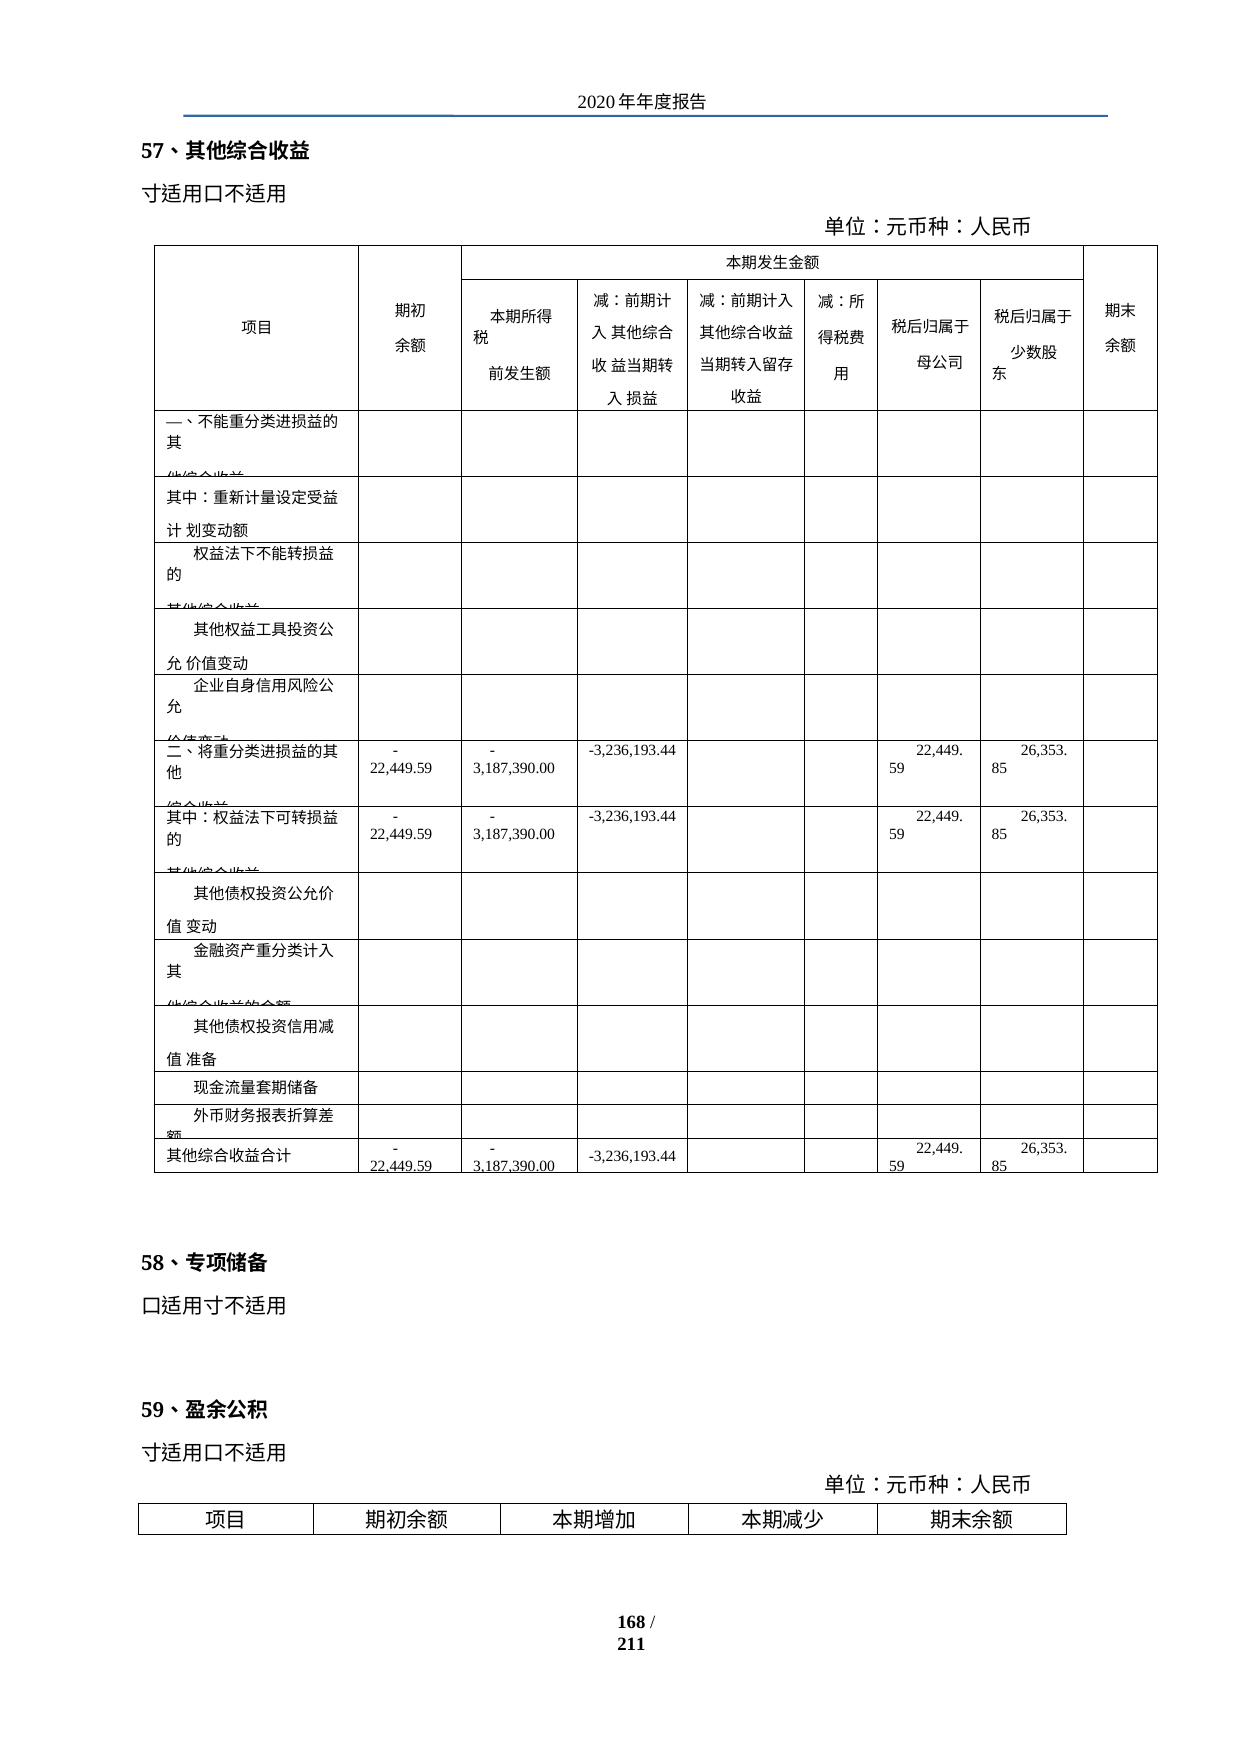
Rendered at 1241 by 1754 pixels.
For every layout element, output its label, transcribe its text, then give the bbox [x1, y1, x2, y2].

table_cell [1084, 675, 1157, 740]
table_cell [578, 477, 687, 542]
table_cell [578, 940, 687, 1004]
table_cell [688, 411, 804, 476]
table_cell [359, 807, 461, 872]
text 寸适用口不适用 [47, 179, 1157, 208]
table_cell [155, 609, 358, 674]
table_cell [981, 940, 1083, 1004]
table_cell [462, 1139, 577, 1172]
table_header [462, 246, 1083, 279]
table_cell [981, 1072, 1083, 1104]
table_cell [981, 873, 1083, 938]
text 单位：元币种：人民币 [824, 212, 1157, 241]
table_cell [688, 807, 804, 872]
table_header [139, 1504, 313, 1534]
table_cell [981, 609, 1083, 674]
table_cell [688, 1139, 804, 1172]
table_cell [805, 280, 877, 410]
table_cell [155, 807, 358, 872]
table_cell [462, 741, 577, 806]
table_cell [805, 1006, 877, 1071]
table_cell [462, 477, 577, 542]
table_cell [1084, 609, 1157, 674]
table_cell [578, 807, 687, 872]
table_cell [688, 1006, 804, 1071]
text 58、专项储备 [47, 1248, 1157, 1277]
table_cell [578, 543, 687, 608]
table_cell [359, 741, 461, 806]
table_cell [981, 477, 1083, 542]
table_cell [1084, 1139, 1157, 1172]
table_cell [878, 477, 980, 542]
text 口适用寸不适用 [47, 1291, 1157, 1320]
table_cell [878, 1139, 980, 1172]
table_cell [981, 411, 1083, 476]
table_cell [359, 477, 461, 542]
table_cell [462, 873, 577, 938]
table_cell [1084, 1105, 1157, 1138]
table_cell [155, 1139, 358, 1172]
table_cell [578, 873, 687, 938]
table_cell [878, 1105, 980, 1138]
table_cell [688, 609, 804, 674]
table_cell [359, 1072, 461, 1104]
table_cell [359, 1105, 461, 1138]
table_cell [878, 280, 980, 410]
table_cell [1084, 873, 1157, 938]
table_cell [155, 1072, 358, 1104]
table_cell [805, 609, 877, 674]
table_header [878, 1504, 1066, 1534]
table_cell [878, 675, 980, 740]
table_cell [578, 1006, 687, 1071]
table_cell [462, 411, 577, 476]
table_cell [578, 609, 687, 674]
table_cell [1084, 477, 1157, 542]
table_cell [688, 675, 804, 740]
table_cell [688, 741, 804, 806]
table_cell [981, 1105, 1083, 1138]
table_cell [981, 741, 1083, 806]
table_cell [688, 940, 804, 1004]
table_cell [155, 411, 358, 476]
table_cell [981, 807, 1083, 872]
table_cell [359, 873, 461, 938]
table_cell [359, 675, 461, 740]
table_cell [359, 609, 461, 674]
text 59、盈余公积 [47, 1395, 1157, 1423]
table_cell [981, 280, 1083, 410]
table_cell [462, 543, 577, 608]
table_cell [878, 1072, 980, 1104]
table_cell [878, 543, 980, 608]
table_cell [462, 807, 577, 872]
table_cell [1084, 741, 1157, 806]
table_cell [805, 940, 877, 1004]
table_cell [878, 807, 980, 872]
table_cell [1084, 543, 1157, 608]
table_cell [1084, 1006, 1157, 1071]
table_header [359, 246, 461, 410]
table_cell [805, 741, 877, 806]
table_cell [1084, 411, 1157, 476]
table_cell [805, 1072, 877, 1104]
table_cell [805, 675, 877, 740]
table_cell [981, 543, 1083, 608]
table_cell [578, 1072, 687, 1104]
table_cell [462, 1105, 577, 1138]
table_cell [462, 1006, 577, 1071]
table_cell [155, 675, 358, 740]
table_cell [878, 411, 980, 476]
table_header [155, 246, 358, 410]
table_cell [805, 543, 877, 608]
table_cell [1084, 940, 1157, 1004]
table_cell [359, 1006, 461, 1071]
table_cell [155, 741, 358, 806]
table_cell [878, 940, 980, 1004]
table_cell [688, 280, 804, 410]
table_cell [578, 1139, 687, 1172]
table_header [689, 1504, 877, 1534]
text 寸适用口不适用 [47, 1438, 1157, 1466]
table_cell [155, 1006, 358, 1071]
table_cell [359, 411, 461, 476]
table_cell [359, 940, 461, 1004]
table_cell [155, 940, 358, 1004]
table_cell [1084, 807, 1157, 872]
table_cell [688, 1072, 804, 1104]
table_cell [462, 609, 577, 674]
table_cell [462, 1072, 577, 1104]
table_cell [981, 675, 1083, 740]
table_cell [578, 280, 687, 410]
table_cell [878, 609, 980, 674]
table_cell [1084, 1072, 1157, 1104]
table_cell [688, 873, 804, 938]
text 57、其他综合收益 [47, 137, 1157, 165]
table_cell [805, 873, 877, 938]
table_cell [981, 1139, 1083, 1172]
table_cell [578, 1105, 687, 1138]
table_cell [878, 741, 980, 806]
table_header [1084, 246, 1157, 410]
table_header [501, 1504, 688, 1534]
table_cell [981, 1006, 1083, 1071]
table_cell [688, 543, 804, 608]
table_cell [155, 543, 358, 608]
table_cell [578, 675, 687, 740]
text 单位：元币种：人民币 [824, 1470, 1157, 1499]
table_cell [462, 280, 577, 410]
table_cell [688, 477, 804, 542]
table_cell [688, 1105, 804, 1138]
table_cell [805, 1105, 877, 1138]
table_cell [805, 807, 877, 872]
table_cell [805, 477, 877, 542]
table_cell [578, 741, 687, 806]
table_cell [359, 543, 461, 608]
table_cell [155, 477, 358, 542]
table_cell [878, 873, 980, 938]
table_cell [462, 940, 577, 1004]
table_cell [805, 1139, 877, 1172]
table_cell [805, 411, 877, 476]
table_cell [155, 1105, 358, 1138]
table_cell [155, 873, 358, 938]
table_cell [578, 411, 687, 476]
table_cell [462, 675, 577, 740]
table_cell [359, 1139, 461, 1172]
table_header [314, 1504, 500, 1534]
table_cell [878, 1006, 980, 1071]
